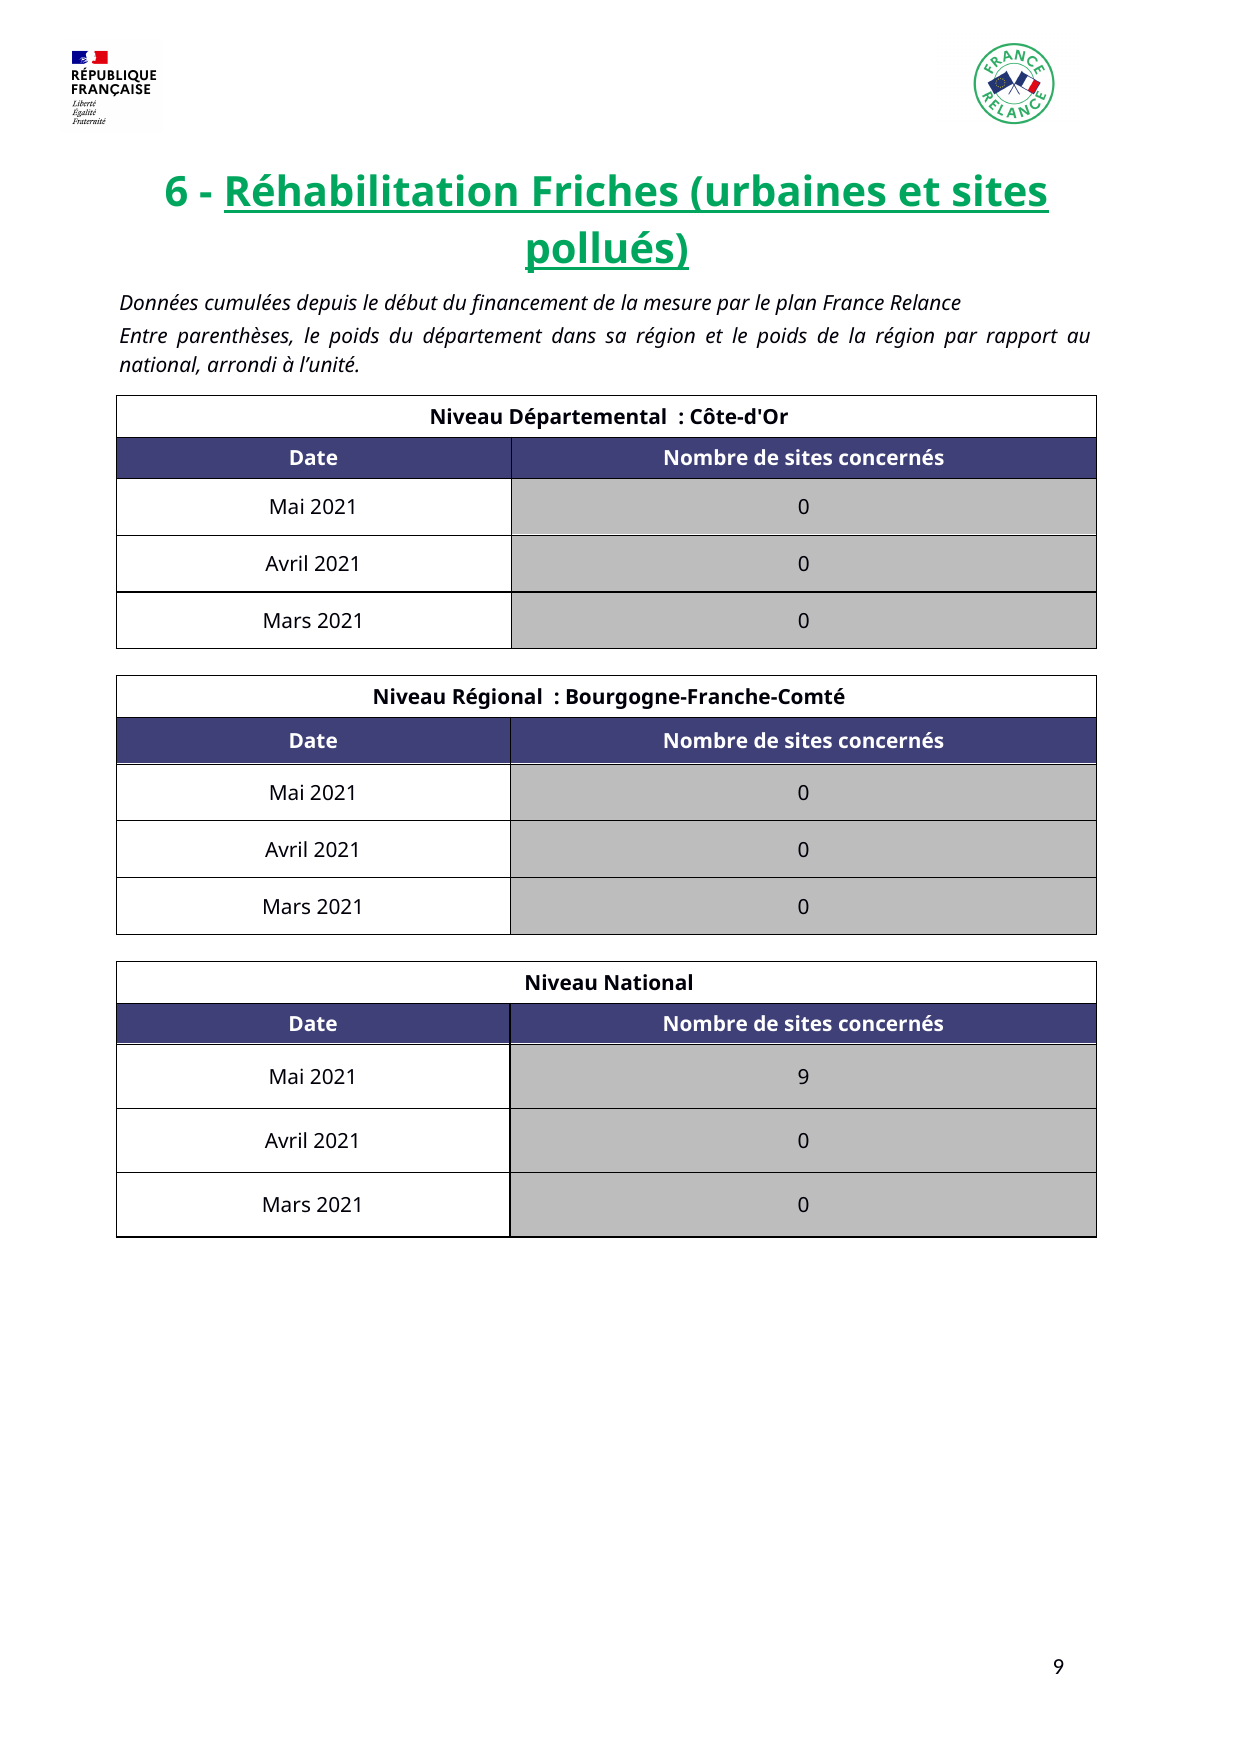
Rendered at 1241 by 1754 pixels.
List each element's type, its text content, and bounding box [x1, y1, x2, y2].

table_cell Mai 2021 [117, 1045, 509, 1108]
table_cell Avril 2021 [117, 821, 510, 877]
table_cell Avril 2021 [117, 536, 511, 591]
text Entre parenthèses, le poids du département dans sa région et le poids de la région par rapport au national, arrondi à l’unité. [119, 321, 1094, 378]
table_cell 0 [511, 878, 1096, 934]
table_cell Nombre de sites concernés [512, 438, 1096, 478]
table_cell 0 [512, 536, 1096, 591]
table_cell Mars 2021 [117, 878, 510, 934]
table_cell Mai 2021 [117, 479, 511, 534]
table_cell 0 [511, 1173, 1096, 1236]
table_cell Nombre de sites concernés [511, 718, 1096, 763]
table_cell Avril 2021 [117, 1109, 509, 1172]
text Données cumulées depuis le début du financement de la mesure par le plan France Relance [119, 288, 1094, 317]
table_header Niveau Départemental : Côte-d'Or [117, 396, 1096, 437]
picture [60, 39, 163, 133]
table_cell 0 [511, 1109, 1096, 1172]
table_cell Mai 2021 [117, 765, 510, 820]
table_cell Date [117, 1004, 509, 1043]
table_cell Date [117, 718, 510, 763]
table_cell 0 [511, 821, 1096, 877]
table_header Niveau National [117, 962, 1096, 1002]
table_cell 0 [512, 593, 1096, 648]
picture [935, 31, 1082, 125]
table_cell Mars 2021 [117, 1173, 509, 1236]
table_cell Nombre de sites concernés [511, 1004, 1096, 1043]
table_cell 9 [511, 1045, 1096, 1108]
table_header Niveau Régional : Bourgogne-Franche-Comté [117, 676, 1096, 717]
table_cell 0 [511, 765, 1096, 820]
table_cell 0 [512, 479, 1096, 534]
subtitle 6 - Réhabilitation Friches (urbaines et sites pollués) [119, 162, 1094, 276]
table_cell Mars 2021 [117, 593, 511, 648]
table_cell Date [117, 438, 511, 478]
